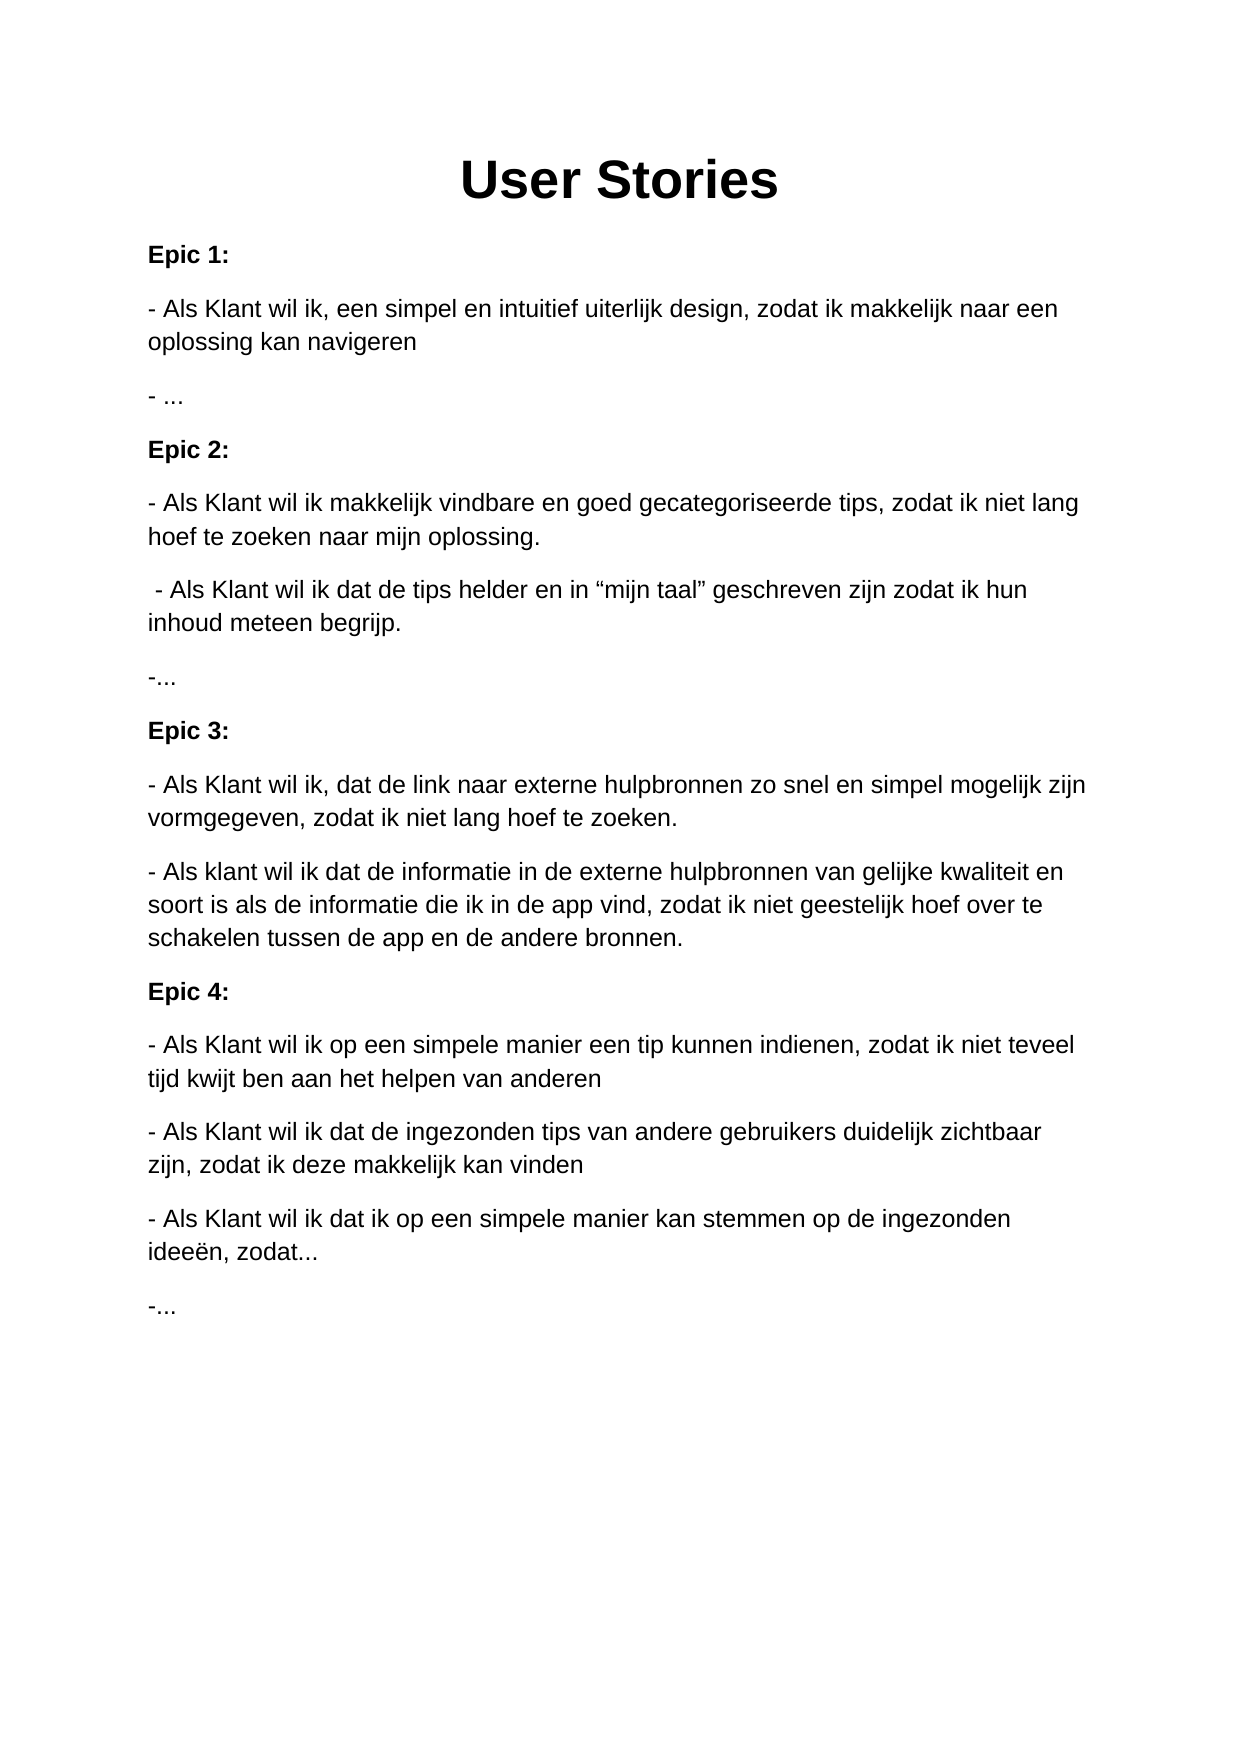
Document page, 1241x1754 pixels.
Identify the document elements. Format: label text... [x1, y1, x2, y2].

text -... [148, 1291, 1093, 1320]
text Epic 3: [148, 716, 1093, 745]
text - ... [148, 381, 1093, 409]
text Epic 1: [148, 240, 1093, 269]
text - Als Klant wil ik dat de tips helder en in “mijn taal” geschreven zijn zodat ik hun inhoud meteen begrijp. [148, 575, 1093, 637]
text User Stories [148, 148, 1093, 210]
text - Als Klant wil ik, dat de link naar externe hulpbronnen zo snel en simpel mogelijk zijn vormgegeven, zodat ik niet lang hoef te zoeken. [148, 770, 1093, 832]
text - Als Klant wil ik op een simpele manier een tip kunnen indienen, zodat ik niet teveel tijd kwijt ben aan het helpen van anderen [148, 1031, 1093, 1092]
text - Als Klant wil ik dat ik op een simpele manier kan stemmen op de ingezonden ideeën, zodat... [148, 1204, 1093, 1266]
text - Als Klant wil ik, een simpel en intuitief uiterlijk design, zodat ik makkelijk naar een oplossing kan navigeren [148, 294, 1093, 356]
text - Als Klant wil ik dat de ingezonden tips van andere gebruikers duidelijk zichtbaar zijn, zodat ik deze makkelijk kan vinden [148, 1117, 1093, 1179]
text Epic 4: [148, 977, 1093, 1005]
text - Als klant wil ik dat de informatie in de externe hulpbronnen van gelijke kwaliteit en soort is als de informatie die ik in de app vind, zodat ik niet geestelijk hoef over te schakelen tussen de app en de andere bronnen. [148, 857, 1093, 952]
text -... [148, 662, 1093, 691]
text - Als Klant wil ik makkelijk vindbare en goed gecategoriseerde tips, zodat ik niet lang hoef te zoeken naar mijn oplossing. [148, 488, 1093, 550]
text Epic 2: [148, 434, 1093, 463]
